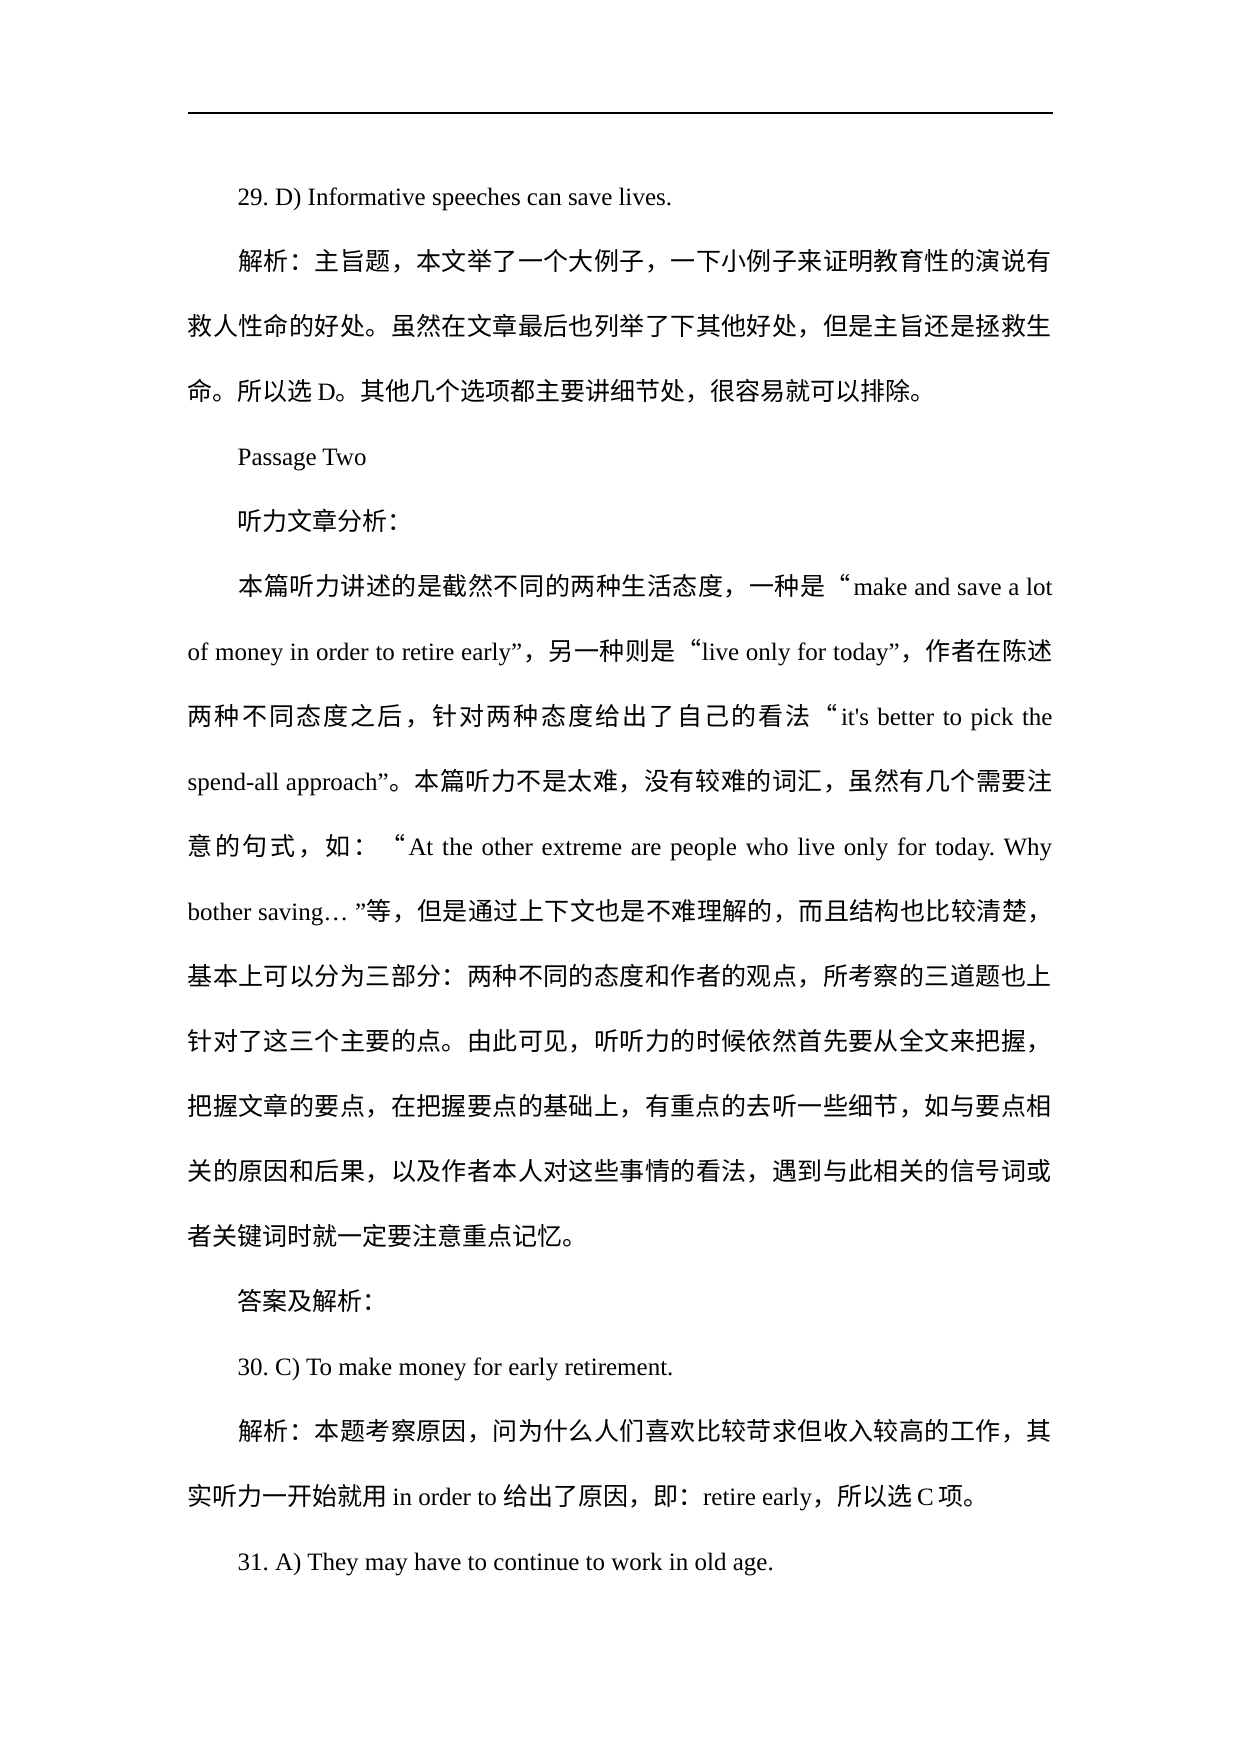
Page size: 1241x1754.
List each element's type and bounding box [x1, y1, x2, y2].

text [187, 162, 1053, 1592]
